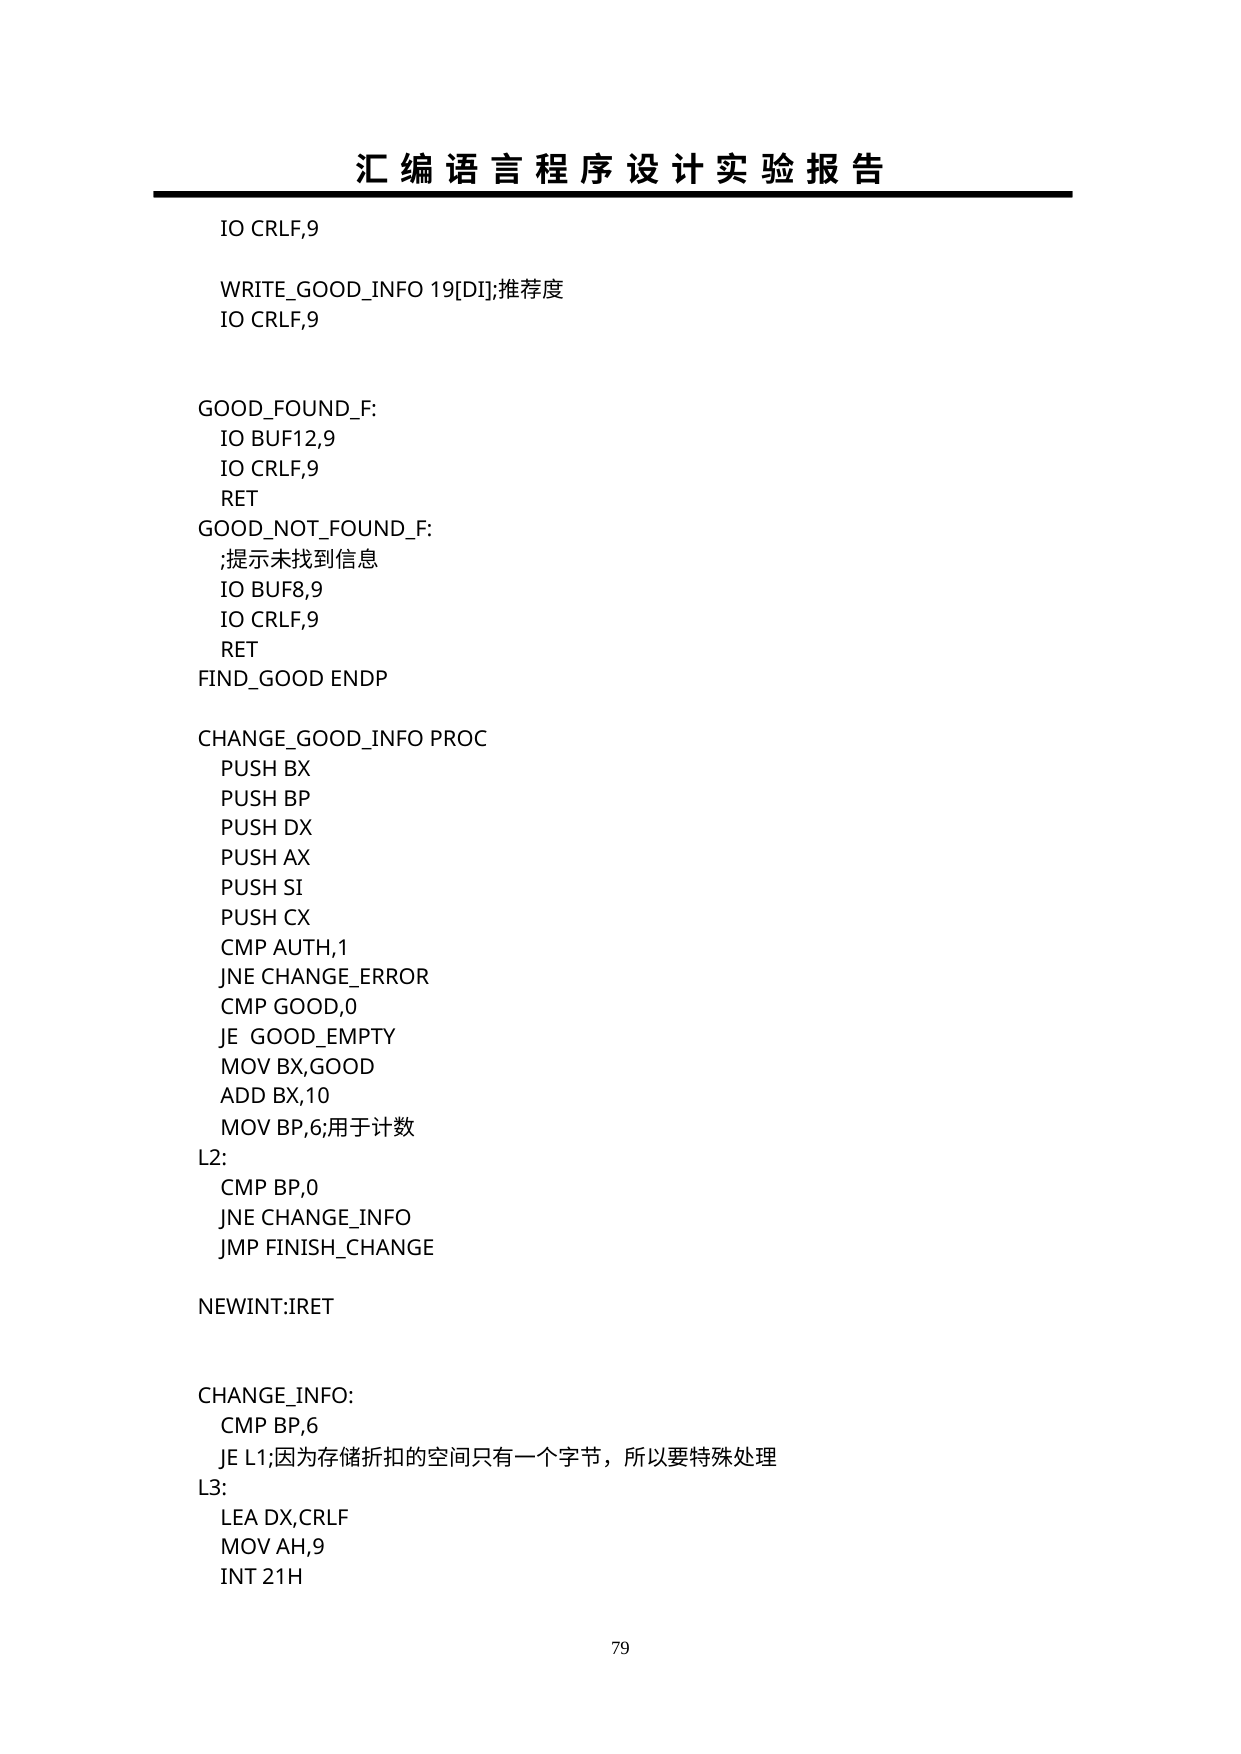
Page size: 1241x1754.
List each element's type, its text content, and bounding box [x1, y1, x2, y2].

text ADD BX,10 [197, 1081, 1087, 1110]
text L2: [197, 1142, 1087, 1172]
text MOV BP,6;用于计数 [197, 1110, 1087, 1142]
text ;提示未找到信息 [197, 542, 1087, 574]
text PUSH DX [197, 812, 1087, 842]
text CMP AUTH,1 [197, 932, 1087, 961]
text GOOD_FOUND_F: [197, 393, 1087, 423]
text LEA DX,CRLF [197, 1502, 1087, 1531]
text RET [197, 634, 1087, 663]
text JE L1;因为存储折扣的空间只有一个字节，所以要特殊处理 [197, 1440, 1087, 1472]
text CMP GOOD,0 [197, 991, 1087, 1021]
text IO CRLF,9 [197, 604, 1087, 634]
text PUSH BP [197, 783, 1087, 812]
text IO BUF8,9 [197, 574, 1087, 604]
text IO CRLF,9 [197, 453, 1087, 483]
text NEWINT:IRET [197, 1291, 1087, 1321]
text JE GOOD_EMPTY [197, 1021, 1087, 1051]
text INT 21H [197, 1561, 1087, 1591]
text IO CRLF,9 [197, 213, 1087, 242]
text WRITE_GOOD_INFO 19[DI];推荐度 [197, 272, 1087, 304]
text MOV AH,9 [197, 1531, 1087, 1561]
text L3: [197, 1472, 1087, 1502]
text PUSH CX [197, 902, 1087, 932]
text PUSH AX [197, 842, 1087, 872]
text PUSH BX [197, 753, 1087, 783]
text IO CRLF,9 [197, 304, 1087, 334]
text IO BUF12,9 [197, 423, 1087, 453]
text MOV BX,GOOD [197, 1051, 1087, 1081]
text FIND_GOOD ENDP [197, 663, 1087, 693]
text CMP BP,6 [197, 1410, 1087, 1440]
text GOOD_NOT_FOUND_F: [197, 512, 1087, 542]
text JNE CHANGE_ERROR [197, 961, 1087, 991]
text PUSH SI [197, 872, 1087, 902]
text RET [197, 483, 1087, 512]
text JNE CHANGE_INFO [197, 1202, 1087, 1231]
text CHANGE_GOOD_INFO PROC [197, 723, 1087, 753]
text CHANGE_INFO: [197, 1380, 1087, 1410]
text JMP FINISH_CHANGE [197, 1231, 1087, 1261]
text CMP BP,0 [197, 1172, 1087, 1202]
